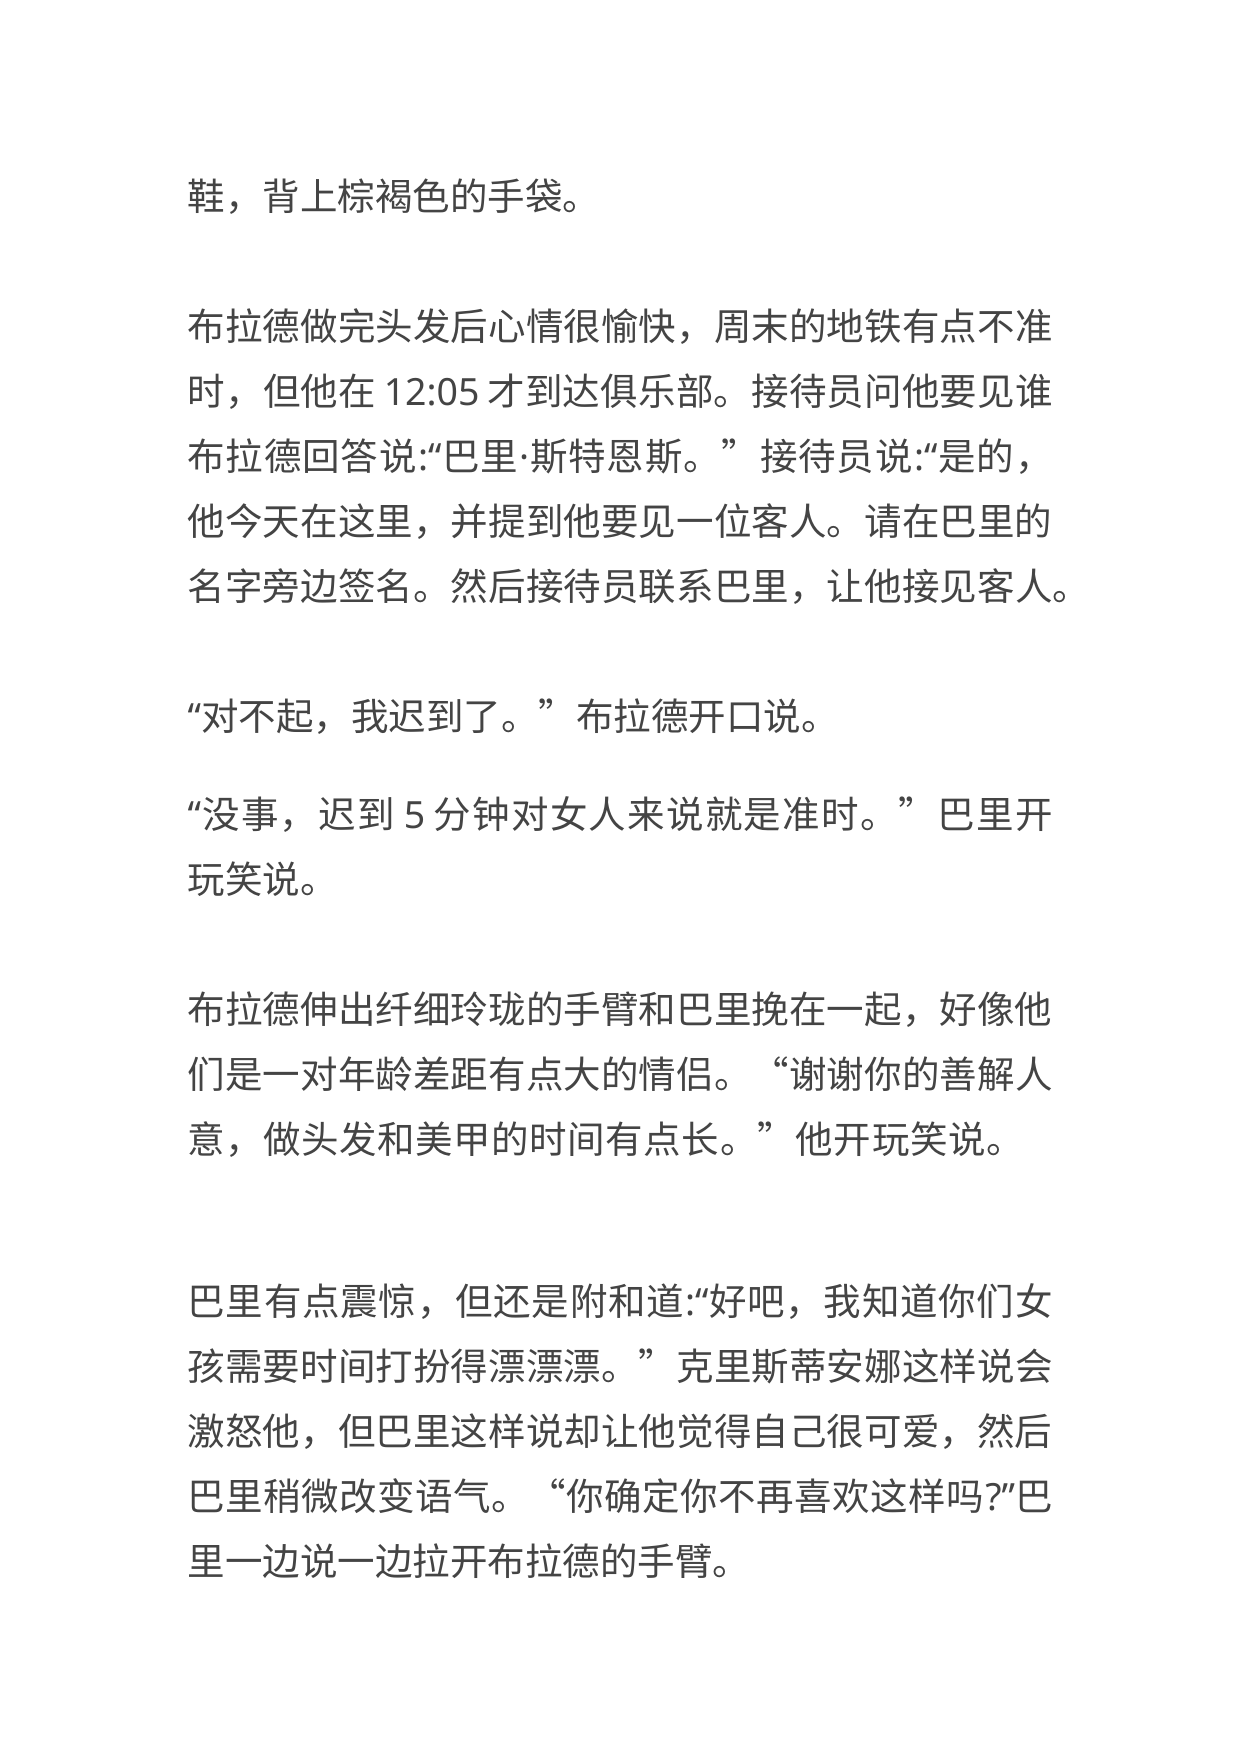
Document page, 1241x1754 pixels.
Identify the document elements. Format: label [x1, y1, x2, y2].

text [187, 162, 1053, 1592]
